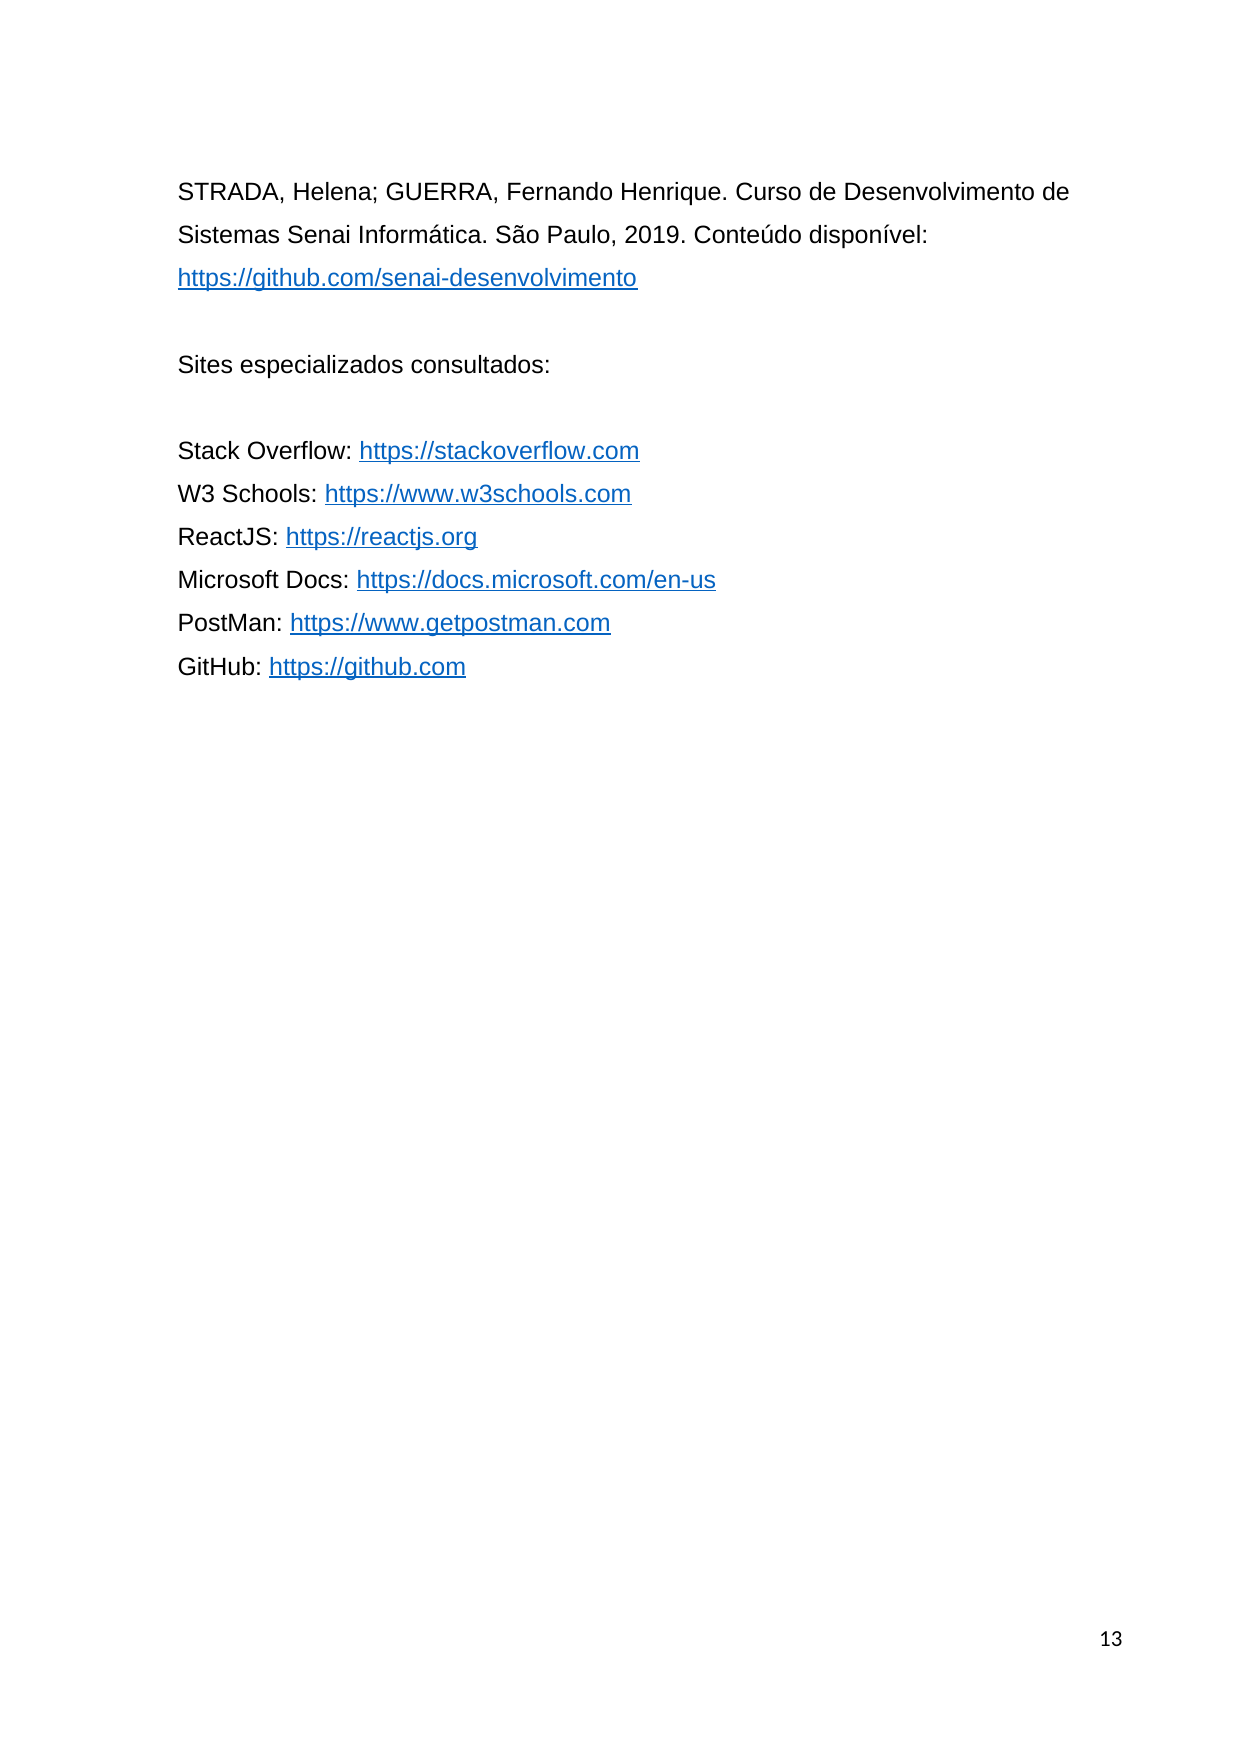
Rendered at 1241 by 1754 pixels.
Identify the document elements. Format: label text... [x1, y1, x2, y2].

text STRADA, Helena; GUERRA, Fernando Henrique. Curso de Desenvolvimento de Sistemas Senai Informática. São Paulo, 2019. Conteúdo disponível: https://github.com/senai-desenvolvimento [177, 177, 1122, 292]
text Microsoft Docs: https://docs.microsoft.com/en-us [177, 565, 1122, 594]
text Sites especializados consultados: [177, 350, 1122, 378]
text Stack Overflow: https://stackoverflow.com [177, 436, 1122, 465]
text ReactJS: https://reactjs.org [177, 522, 1122, 551]
text W3 Schools: https://www.w3schools.com [177, 479, 1122, 508]
text PostMan: https://www.getpostman.com [177, 608, 1122, 637]
text GitHub: https://github.com [177, 652, 1122, 680]
